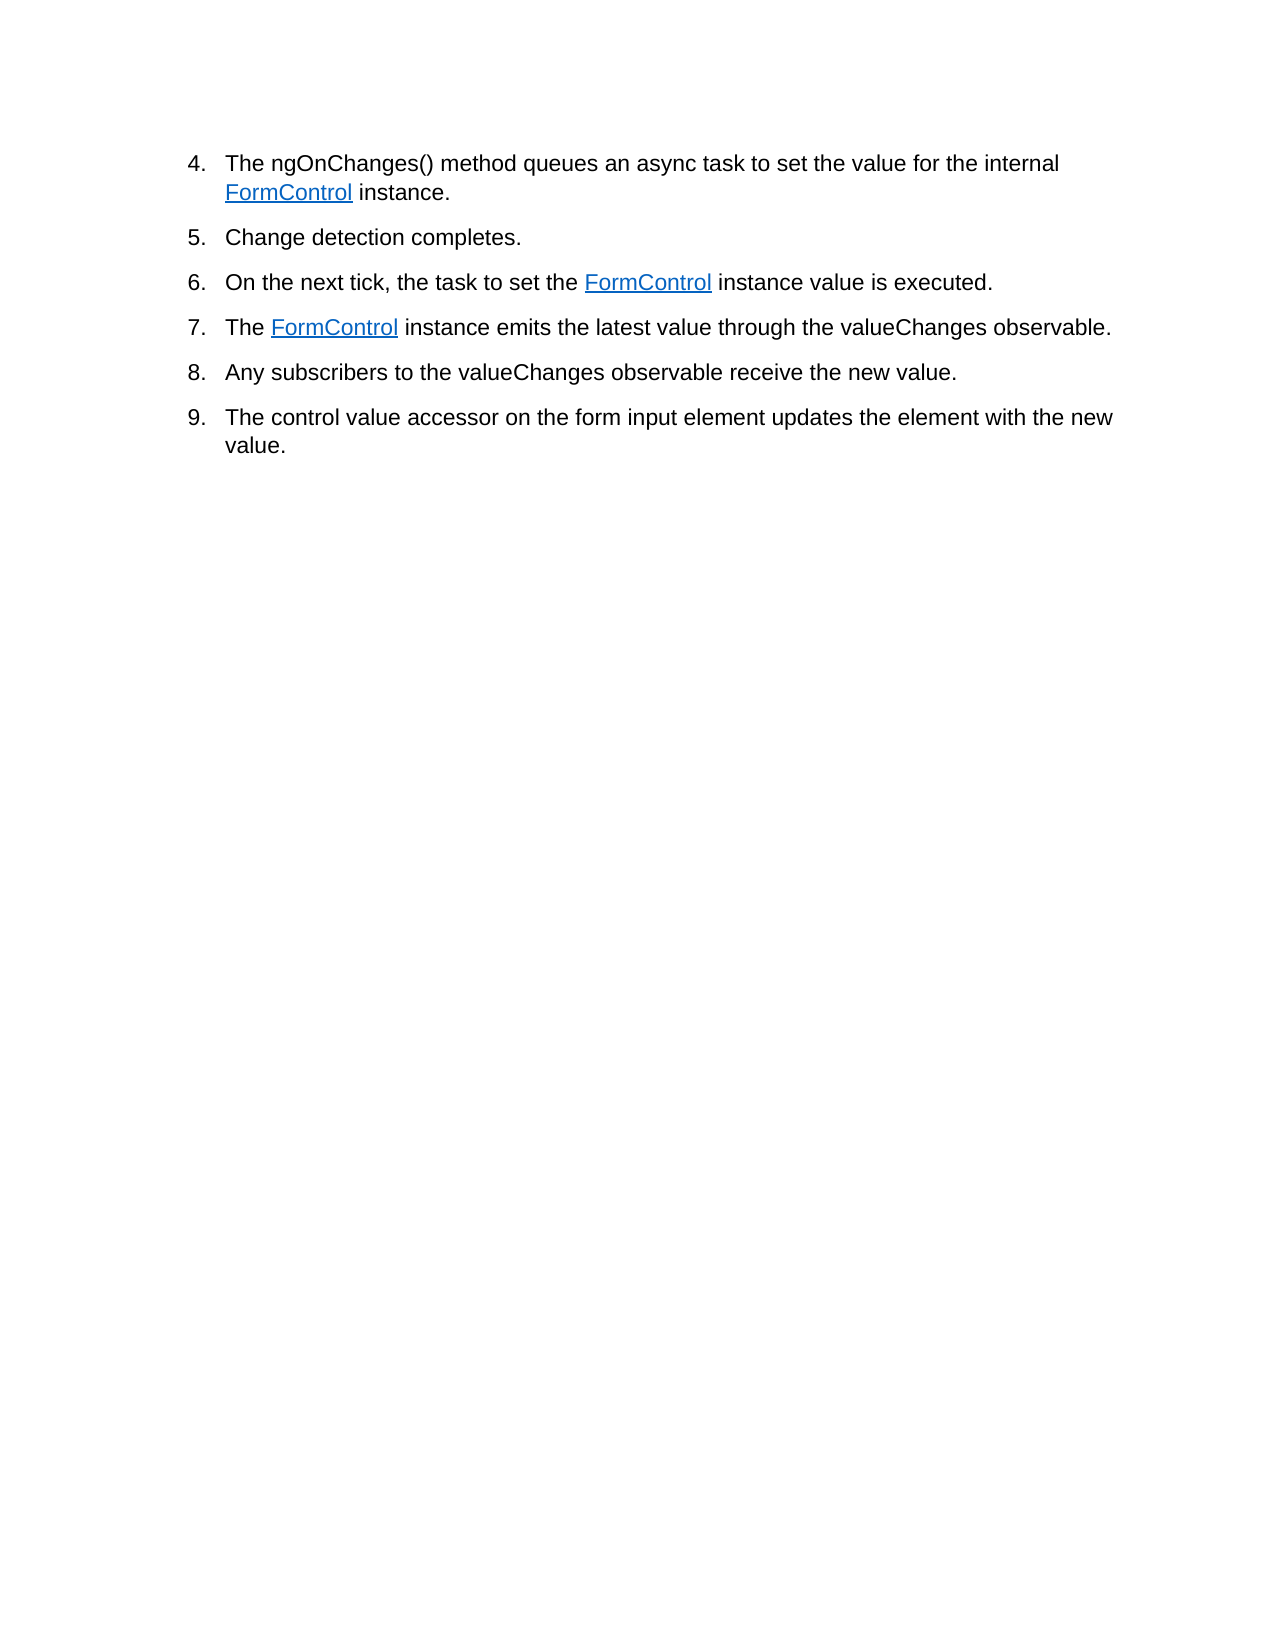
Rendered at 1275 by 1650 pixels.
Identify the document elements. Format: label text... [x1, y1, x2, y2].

list The control value accessor on the form input element updates the element with the new value. [187, 404, 1125, 459]
list Change detection completes. [187, 223, 1125, 250]
list Any subscribers to the valueChanges observable receive the new value. [187, 359, 1125, 385]
list The FormControl instance emits the latest value through the valueChanges observable. [187, 314, 1125, 340]
list On the next tick, the task to set the FormControl instance value is executed. [187, 269, 1125, 295]
list The ngOnChanges() method queues an async task to set the value for the internal FormControl instance. [187, 150, 1125, 205]
